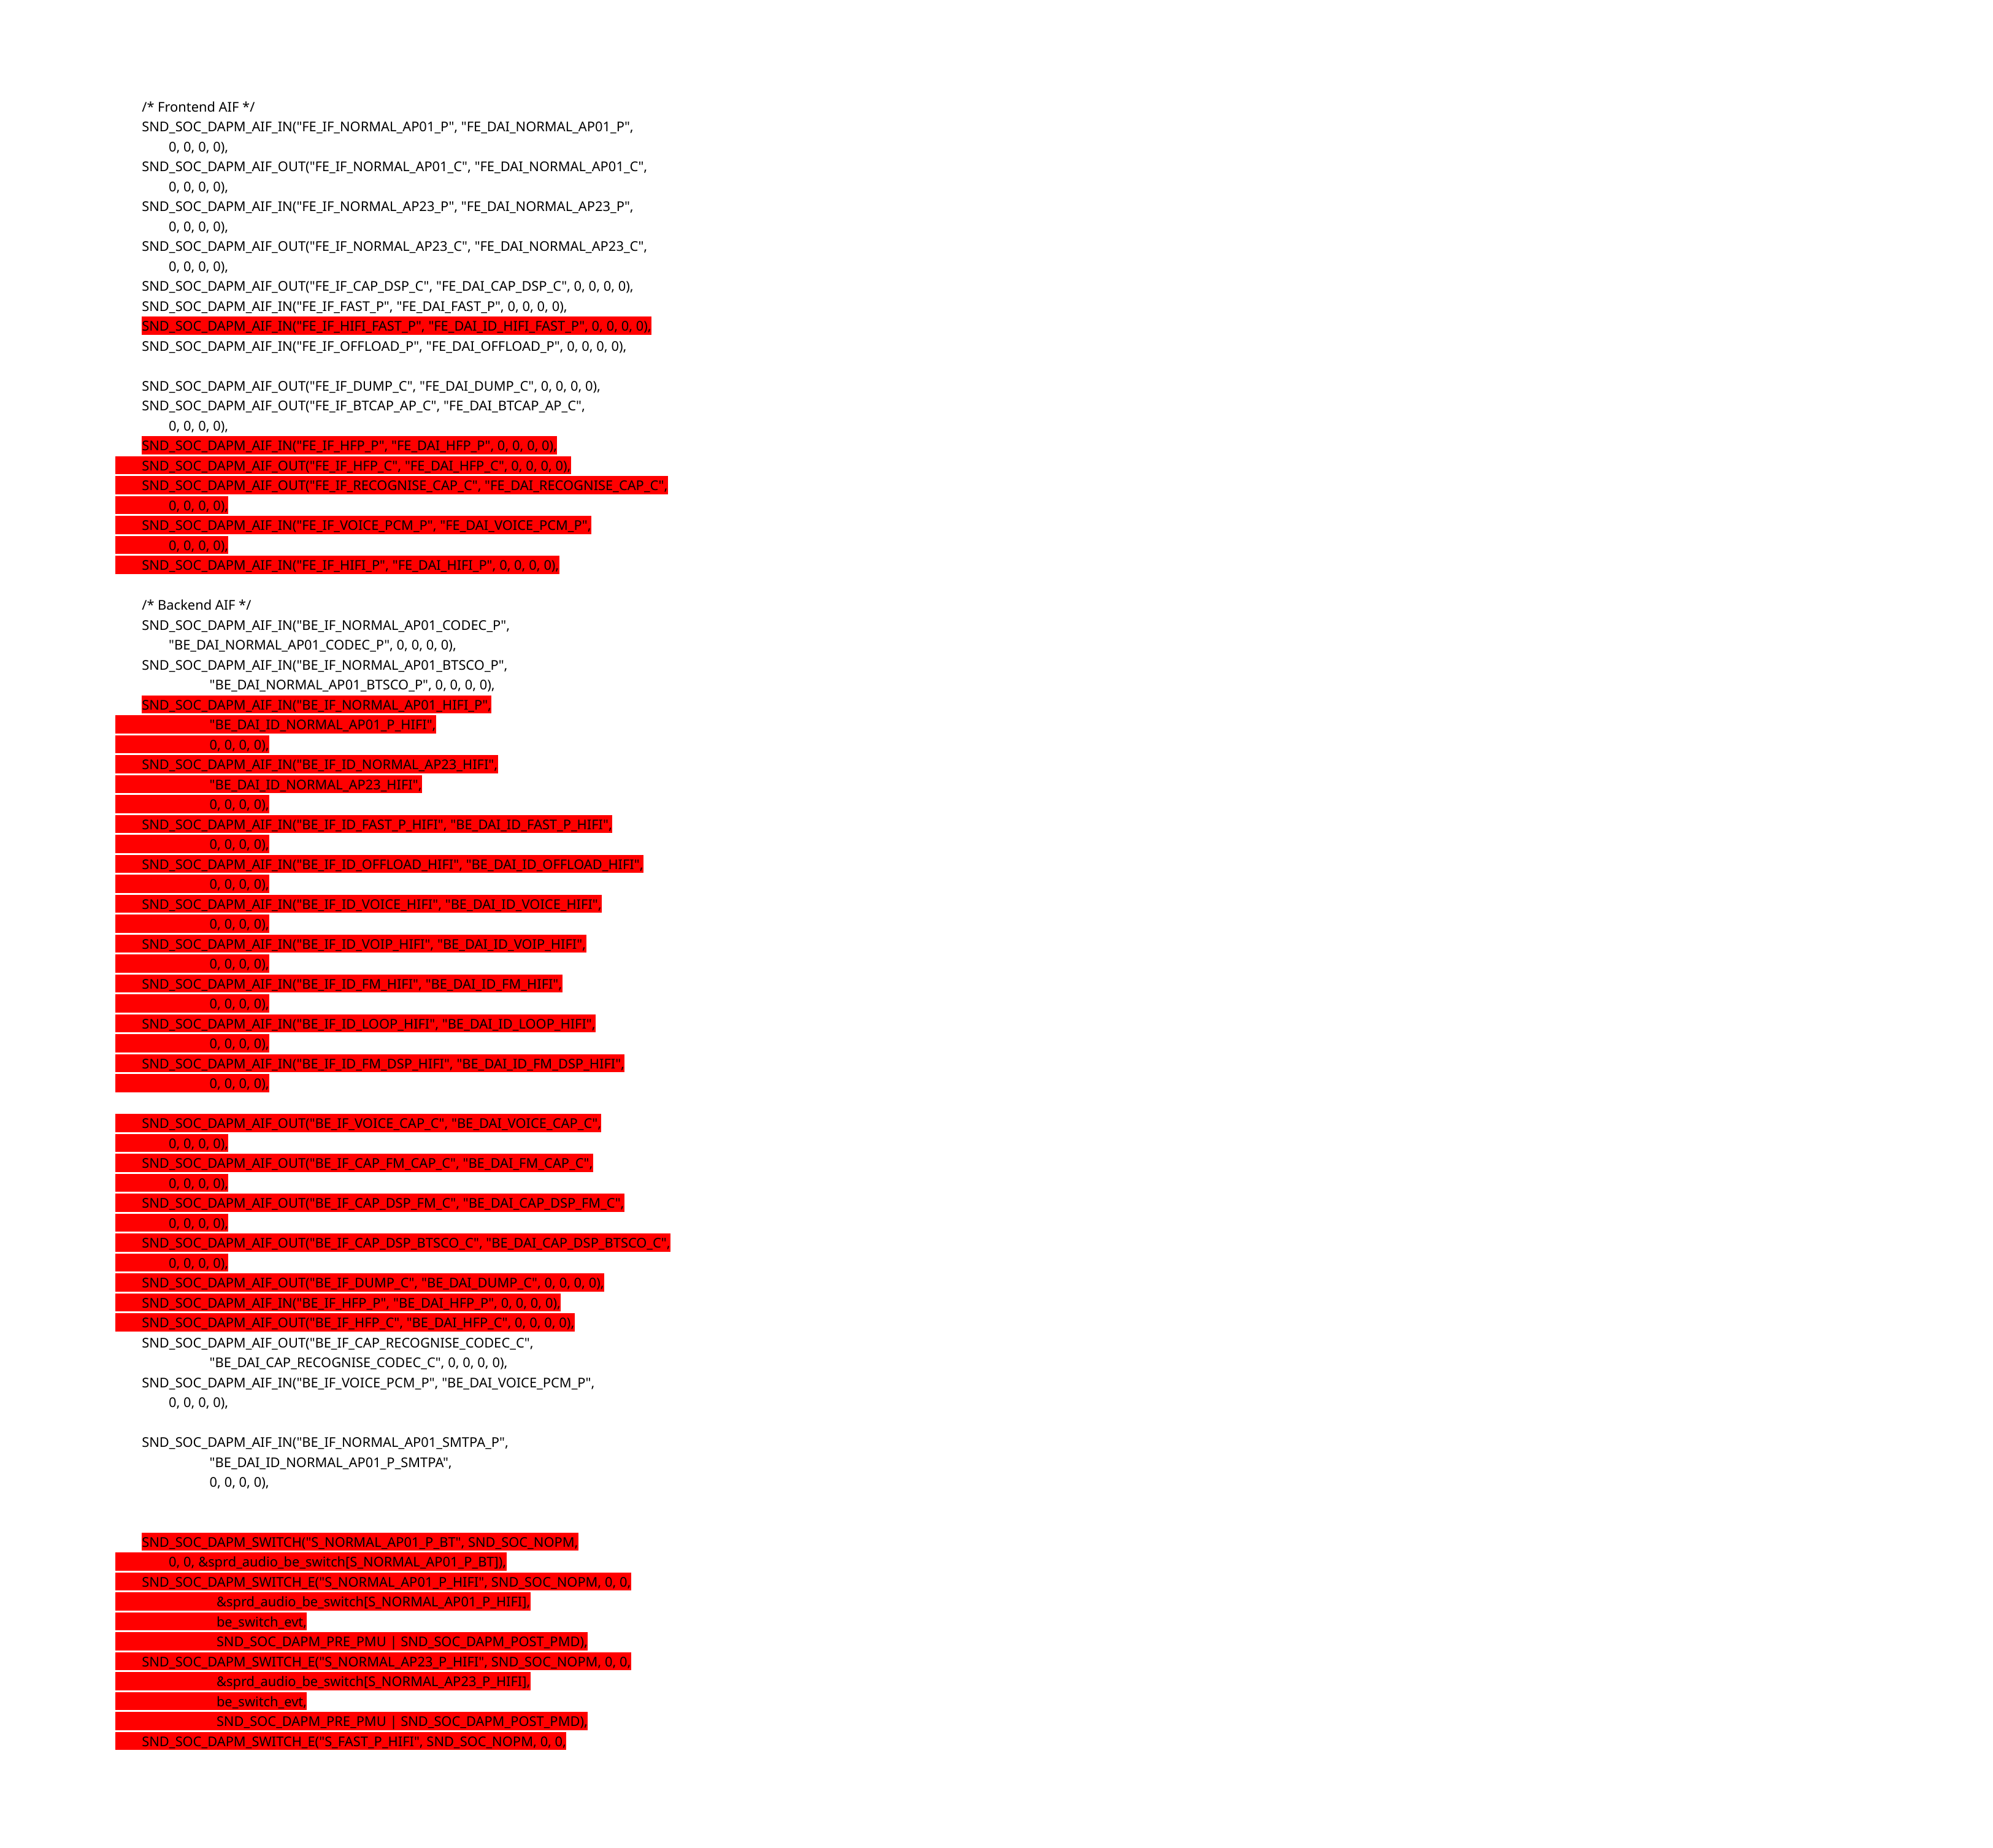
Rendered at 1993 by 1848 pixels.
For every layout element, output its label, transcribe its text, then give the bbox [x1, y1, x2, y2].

text 0, 0, 0, 0), [115, 1073, 1900, 1093]
text SND_SOC_DAPM_PRE_PMU | SND_SOC_DAPM_POST_PMD), [115, 1711, 1900, 1731]
text SND_SOC_DAPM_AIF_IN("BE_IF_NORMAL_AP01_SMTPA_P", [115, 1432, 1900, 1452]
text SND_SOC_DAPM_AIF_OUT("FE_IF_RECOGNISE_CAP_C", "FE_DAI_RECOGNISE_CAP_C", [115, 475, 1900, 495]
text SND_SOC_DAPM_AIF_IN("FE_IF_OFFLOAD_P", "FE_DAI_OFFLOAD_P", 0, 0, 0, 0), [115, 335, 1900, 356]
text SND_SOC_DAPM_AIF_OUT("FE_IF_DUMP_C", "FE_DAI_DUMP_C", 0, 0, 0, 0), [115, 375, 1900, 396]
text SND_SOC_DAPM_AIF_OUT("FE_IF_NORMAL_AP01_C", "FE_DAI_NORMAL_AP01_C", [115, 156, 1900, 176]
text SND_SOC_DAPM_AIF_IN("FE_IF_HIFI_P", "FE_DAI_HIFI_P", 0, 0, 0, 0), [115, 555, 1900, 575]
text SND_SOC_DAPM_AIF_IN("BE_IF_ID_LOOP_HIFI", "BE_DAI_ID_LOOP_HIFI", [115, 1013, 1900, 1033]
text 0, 0, 0, 0), [115, 1252, 1900, 1273]
text SND_SOC_DAPM_AIF_IN("BE_IF_HFP_P", "BE_DAI_HFP_P", 0, 0, 0, 0), [115, 1292, 1900, 1313]
text SND_SOC_DAPM_AIF_OUT("BE_IF_CAP_RECOGNISE_CODEC_C", [115, 1332, 1900, 1352]
text SND_SOC_DAPM_AIF_OUT("BE_IF_HFP_C", "BE_DAI_HFP_C", 0, 0, 0, 0), [115, 1313, 1900, 1332]
text 0, 0, 0, 0), [115, 495, 1900, 515]
text 0, 0, 0, 0), [115, 1033, 1900, 1053]
text 0, 0, 0, 0), [115, 535, 1900, 555]
text SND_SOC_DAPM_AIF_IN("FE_IF_VOICE_PCM_P", "FE_DAI_VOICE_PCM_P", [115, 515, 1900, 535]
text 0, 0, 0, 0), [115, 734, 1900, 754]
text "BE_DAI_NORMAL_AP01_BTSCO_P", 0, 0, 0, 0), [115, 675, 1900, 694]
text SND_SOC_DAPM_AIF_IN("BE_IF_ID_VOIP_HIFI", "BE_DAI_ID_VOIP_HIFI", [115, 934, 1900, 954]
text "BE_DAI_NORMAL_AP01_CODEC_P", 0, 0, 0, 0), [115, 635, 1900, 654]
text "BE_DAI_CAP_RECOGNISE_CODEC_C", 0, 0, 0, 0), [115, 1352, 1900, 1372]
text SND_SOC_DAPM_PRE_PMU | SND_SOC_DAPM_POST_PMD), [115, 1631, 1900, 1651]
text SND_SOC_DAPM_AIF_IN("BE_IF_ID_OFFLOAD_HIFI", "BE_DAI_ID_OFFLOAD_HIFI", [115, 854, 1900, 874]
text 0, 0, 0, 0), [115, 176, 1900, 196]
text SND_SOC_DAPM_AIF_IN("BE_IF_ID_VOICE_HIFI", "BE_DAI_ID_VOICE_HIFI", [115, 894, 1900, 914]
text SND_SOC_DAPM_AIF_OUT("FE_IF_CAP_DSP_C", "FE_DAI_CAP_DSP_C", 0, 0, 0, 0), [115, 276, 1900, 296]
text SND_SOC_DAPM_AIF_OUT("BE_IF_VOICE_CAP_C", "BE_DAI_VOICE_CAP_C", [115, 1113, 1900, 1133]
text be_switch_evt, [115, 1691, 1900, 1711]
text be_switch_evt, [115, 1611, 1900, 1631]
text 0, 0, 0, 0), [115, 874, 1900, 894]
text 0, 0, 0, 0), [115, 1472, 1900, 1492]
text SND_SOC_DAPM_SWITCH_E("S_FAST_P_HIFI", SND_SOC_NOPM, 0, 0, [115, 1731, 1900, 1751]
text /* Frontend AIF */ [115, 96, 1900, 117]
text 0, 0, 0, 0), [115, 1173, 1900, 1193]
text SND_SOC_DAPM_AIF_IN("BE_IF_VOICE_PCM_P", "BE_DAI_VOICE_PCM_P", [115, 1372, 1900, 1392]
text 0, 0, 0, 0), [115, 794, 1900, 814]
text &sprd_audio_be_switch[S_NORMAL_AP23_P_HIFI], [115, 1671, 1900, 1691]
text 0, 0, 0, 0), [115, 1392, 1900, 1412]
text SND_SOC_DAPM_AIF_IN("BE_IF_NORMAL_AP01_CODEC_P", [115, 615, 1900, 635]
text SND_SOC_DAPM_AIF_OUT("BE_IF_CAP_FM_CAP_C", "BE_DAI_FM_CAP_C", [115, 1153, 1900, 1173]
text "BE_DAI_ID_NORMAL_AP23_HIFI", [115, 774, 1900, 794]
text SND_SOC_DAPM_AIF_IN("FE_IF_HIFI_FAST_P", "FE_DAI_ID_HIFI_FAST_P", 0, 0, 0, 0), [115, 316, 1900, 335]
text SND_SOC_DAPM_SWITCH_E("S_NORMAL_AP01_P_HIFI", SND_SOC_NOPM, 0, 0, [115, 1571, 1900, 1592]
text 0, 0, 0, 0), [115, 256, 1900, 276]
text SND_SOC_DAPM_AIF_IN("BE_IF_NORMAL_AP01_HIFI_P", [115, 694, 1900, 715]
text SND_SOC_DAPM_AIF_OUT("BE_IF_CAP_DSP_BTSCO_C", "BE_DAI_CAP_DSP_BTSCO_C", [115, 1233, 1900, 1252]
text "BE_DAI_ID_NORMAL_AP01_P_SMTPA", [115, 1452, 1900, 1472]
text SND_SOC_DAPM_AIF_IN("BE_IF_ID_NORMAL_AP23_HIFI", [115, 754, 1900, 774]
text 0, 0, 0, 0), [115, 415, 1900, 435]
text SND_SOC_DAPM_AIF_OUT("BE_IF_CAP_DSP_FM_C", "BE_DAI_CAP_DSP_FM_C", [115, 1193, 1900, 1213]
text SND_SOC_DAPM_AIF_IN("BE_IF_ID_FM_HIFI", "BE_DAI_ID_FM_HIFI", [115, 973, 1900, 994]
text 0, 0, 0, 0), [115, 136, 1900, 156]
text 0, 0, &sprd_audio_be_switch[S_NORMAL_AP01_P_BT]), [115, 1552, 1900, 1571]
text SND_SOC_DAPM_AIF_IN("BE_IF_NORMAL_AP01_BTSCO_P", [115, 654, 1900, 675]
text SND_SOC_DAPM_AIF_OUT("FE_IF_NORMAL_AP23_C", "FE_DAI_NORMAL_AP23_C", [115, 236, 1900, 256]
text SND_SOC_DAPM_SWITCH_E("S_NORMAL_AP23_P_HIFI", SND_SOC_NOPM, 0, 0, [115, 1651, 1900, 1671]
text SND_SOC_DAPM_AIF_OUT("BE_IF_DUMP_C", "BE_DAI_DUMP_C", 0, 0, 0, 0), [115, 1273, 1900, 1292]
text 0, 0, 0, 0), [115, 216, 1900, 236]
text SND_SOC_DAPM_AIF_OUT("FE_IF_BTCAP_AP_C", "FE_DAI_BTCAP_AP_C", [115, 396, 1900, 415]
text 0, 0, 0, 0), [115, 834, 1900, 854]
text 0, 0, 0, 0), [115, 914, 1900, 934]
text &sprd_audio_be_switch[S_NORMAL_AP01_P_HIFI], [115, 1592, 1900, 1611]
text 0, 0, 0, 0), [115, 1213, 1900, 1233]
text "BE_DAI_ID_NORMAL_AP01_P_HIFI", [115, 715, 1900, 734]
text SND_SOC_DAPM_AIF_IN("BE_IF_ID_FAST_P_HIFI", "BE_DAI_ID_FAST_P_HIFI", [115, 814, 1900, 834]
text /* Backend AIF */ [115, 595, 1900, 615]
text 0, 0, 0, 0), [115, 994, 1900, 1013]
text SND_SOC_DAPM_AIF_OUT("FE_IF_HFP_C", "FE_DAI_HFP_C", 0, 0, 0, 0), [115, 455, 1900, 475]
text SND_SOC_DAPM_AIF_IN("FE_IF_HFP_P", "FE_DAI_HFP_P", 0, 0, 0, 0), [115, 435, 1900, 455]
text 0, 0, 0, 0), [115, 954, 1900, 973]
text SND_SOC_DAPM_AIF_IN("FE_IF_NORMAL_AP23_P", "FE_DAI_NORMAL_AP23_P", [115, 196, 1900, 216]
text SND_SOC_DAPM_AIF_IN("FE_IF_NORMAL_AP01_P", "FE_DAI_NORMAL_AP01_P", [115, 117, 1900, 136]
text SND_SOC_DAPM_SWITCH("S_NORMAL_AP01_P_BT", SND_SOC_NOPM, [115, 1532, 1900, 1552]
text SND_SOC_DAPM_AIF_IN("BE_IF_ID_FM_DSP_HIFI", "BE_DAI_ID_FM_DSP_HIFI", [115, 1053, 1900, 1073]
text 0, 0, 0, 0), [115, 1133, 1900, 1153]
text SND_SOC_DAPM_AIF_IN("FE_IF_FAST_P", "FE_DAI_FAST_P", 0, 0, 0, 0), [115, 296, 1900, 316]
